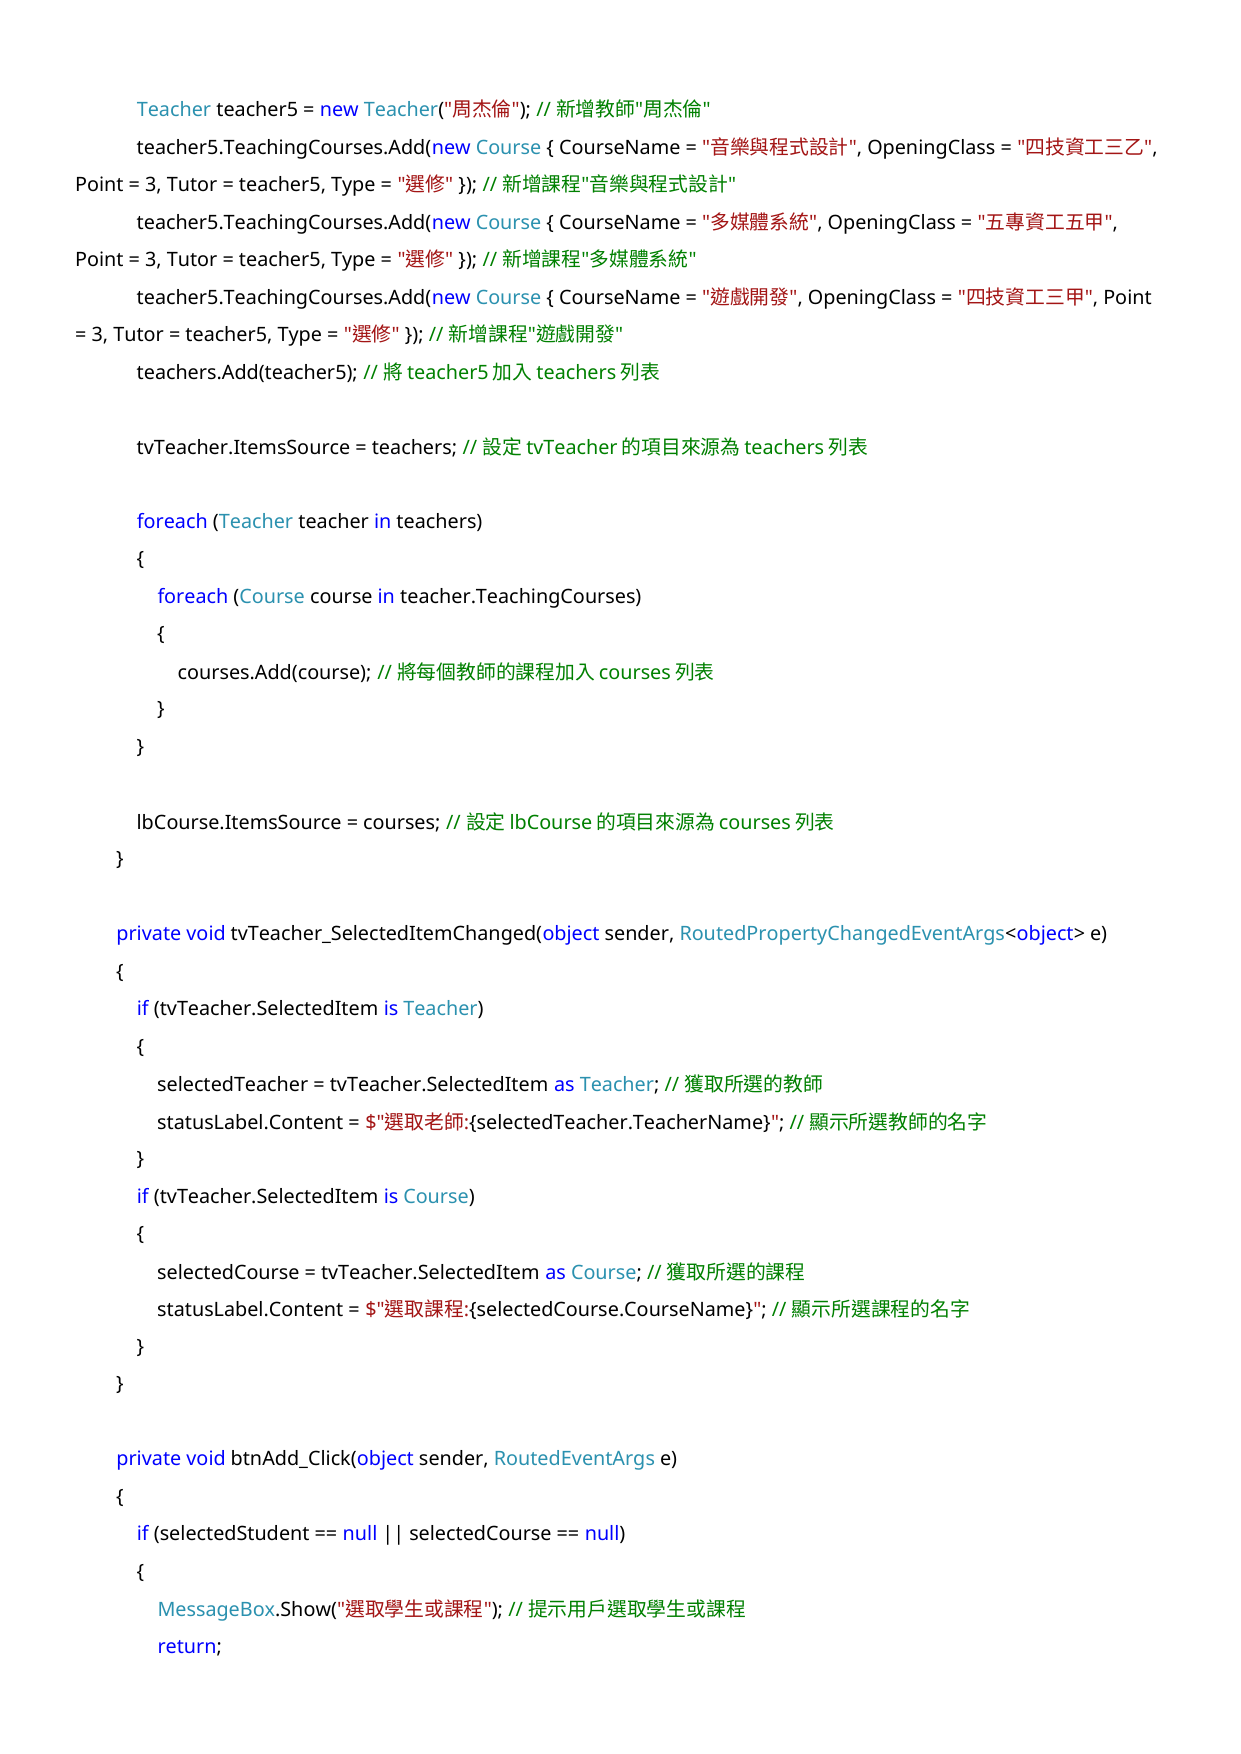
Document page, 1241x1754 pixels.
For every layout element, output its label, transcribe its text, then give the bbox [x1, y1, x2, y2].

text teachers.Add(teacher5); // 將teacher5加入teachers列表 [75, 352, 1165, 389]
text } [75, 1327, 1165, 1364]
text { [75, 1552, 1165, 1589]
text { [75, 1027, 1165, 1064]
text { [75, 952, 1165, 989]
text return; [75, 1627, 1165, 1664]
text { [75, 1214, 1165, 1252]
text } [75, 689, 1165, 727]
text private void tvTeacher_SelectedItemChanged(object sender, RoutedPropertyChangedEventArgs<object> e) [75, 914, 1165, 952]
text MessageBox.Show("選取學生或課程"); // 提示用戶選取學生或課程 [75, 1589, 1165, 1627]
text lbCourse.ItemsSource = courses; // 設定lbCourse的項目來源為courses列表 [75, 802, 1165, 839]
text foreach (Teacher teacher in teachers) [75, 502, 1165, 539]
text selectedCourse = tvTeacher.SelectedItem as Course; // 獲取所選的課程 [75, 1252, 1165, 1289]
text } [75, 1139, 1165, 1177]
text if (selectedStudent == null || selectedCourse == null) [75, 1514, 1165, 1552]
text selectedTeacher = tvTeacher.SelectedItem as Teacher; // 獲取所選的教師 [75, 1064, 1165, 1102]
text } [75, 1364, 1165, 1402]
text } [75, 839, 1165, 877]
text { [75, 1477, 1165, 1514]
text { [75, 539, 1165, 577]
text if (tvTeacher.SelectedItem is Course) [75, 1177, 1165, 1214]
text } [75, 727, 1165, 764]
text private void btnAdd_Click(object sender, RoutedEventArgs e) [75, 1439, 1165, 1477]
text if (tvTeacher.SelectedItem is Teacher) [75, 989, 1165, 1027]
text courses.Add(course); // 將每個教師的課程加入courses列表 [75, 652, 1165, 689]
text { [75, 614, 1165, 652]
text teacher5.TeachingCourses.Add(new Course { CourseName = "遊戲開發", OpeningClass = "四技資工三甲", Point = 3, Tutor = teacher5, Type = "選修" }); // 新增課程"遊戲開發" [75, 277, 1165, 352]
text tvTeacher.ItemsSource = teachers; // 設定tvTeacher的項目來源為teachers列表 [75, 427, 1165, 464]
text statusLabel.Content = $"選取老師:{selectedTeacher.TeacherName}"; // 顯示所選教師的名字 [75, 1102, 1165, 1139]
text teacher5.TeachingCourses.Add(new Course { CourseName = "音樂與程式設計", OpeningClass = "四技資工三乙", Point = 3, Tutor = teacher5, Type = "選修" }); // 新增課程"音樂與程式設計" [75, 127, 1165, 202]
text teacher5.TeachingCourses.Add(new Course { CourseName = "多媒體系統", OpeningClass = "五專資工五甲", Point = 3, Tutor = teacher5, Type = "選修" }); // 新增課程"多媒體系統" [75, 202, 1165, 277]
text statusLabel.Content = $"選取課程:{selectedCourse.CourseName}"; // 顯示所選課程的名字 [75, 1289, 1165, 1327]
text Teacher teacher5 = new Teacher("周杰倫"); // 新增教師"周杰倫" [75, 89, 1165, 127]
text foreach (Course course in teacher.TeachingCourses) [75, 577, 1165, 614]
